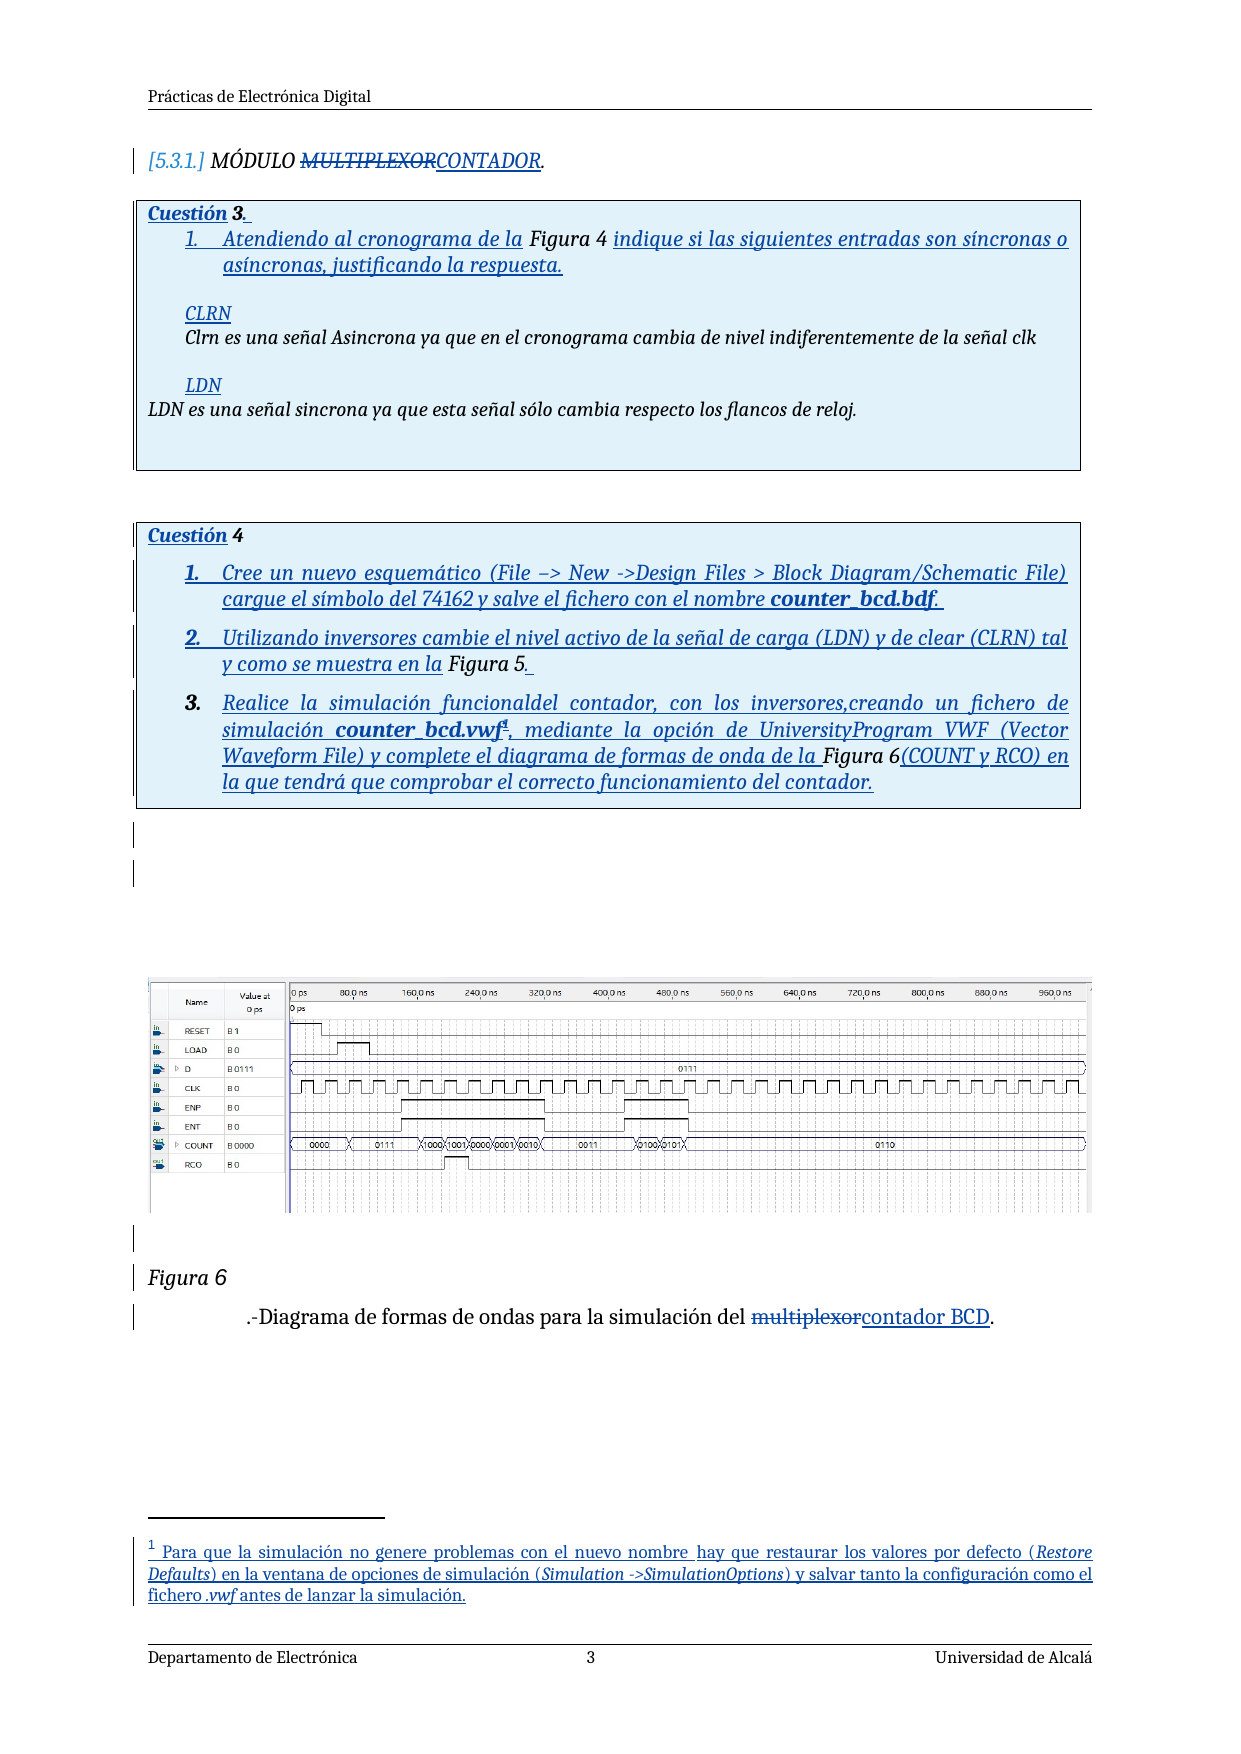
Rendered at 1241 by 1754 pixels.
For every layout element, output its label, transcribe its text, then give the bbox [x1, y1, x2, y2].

picture [148, 977, 1092, 1213]
list Módulo . [148, 148, 1092, 174]
text Figura 6 [148, 1264, 1092, 1291]
text .-Diagrama de formas de ondas para la simulación del . [148, 1304, 1092, 1330]
